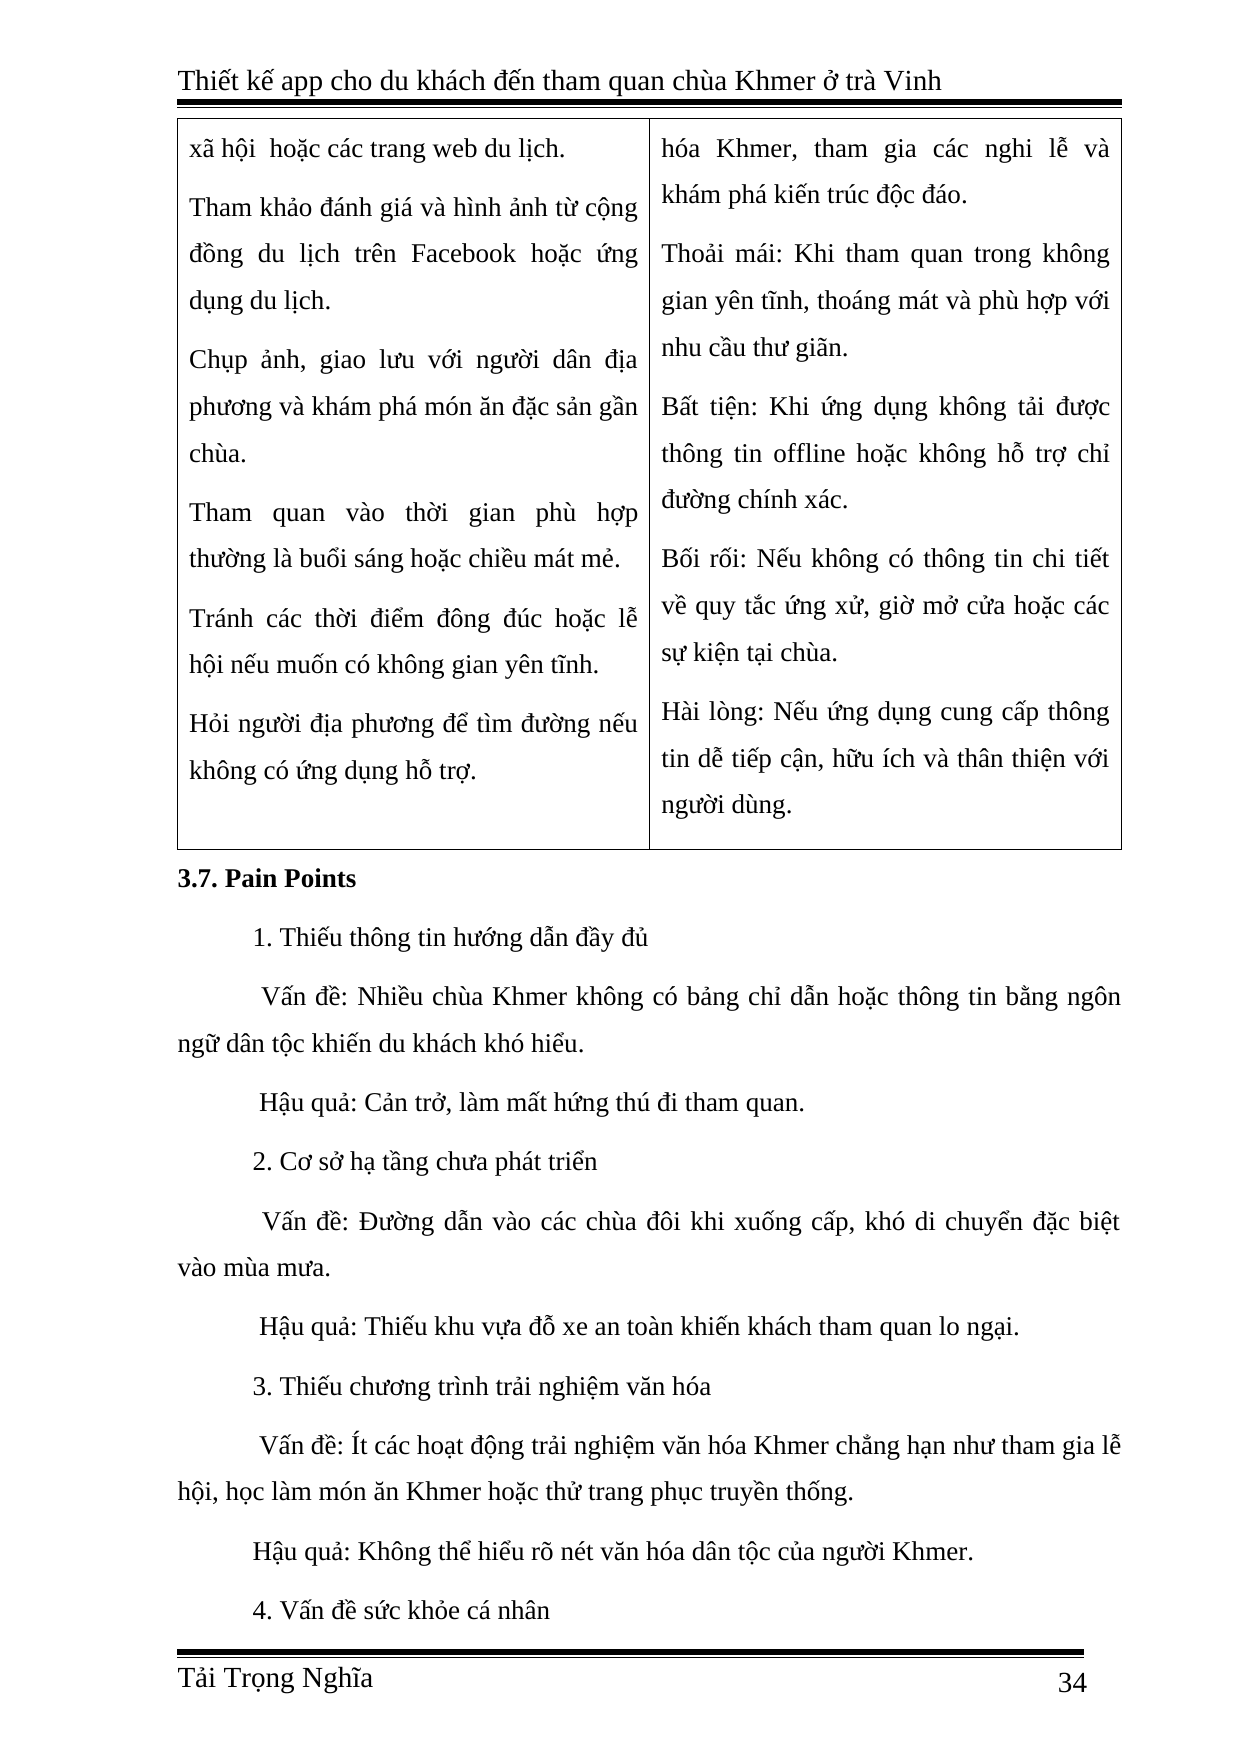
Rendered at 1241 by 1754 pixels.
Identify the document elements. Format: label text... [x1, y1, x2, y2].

text 2. Cơ sở hạ tầng chưa phát triển [177, 1146, 1122, 1177]
text Vấn đề: Đường dẫn vào các chùa đôi khi xuống cấp, khó di chuyển đặc biệt vào mùa mưa. [177, 1205, 1122, 1282]
text Hậu quả: Không thể hiểu rõ nét văn hóa dân tộc của người Khmer. [177, 1535, 1122, 1566]
text 4. Vấn đề sức khỏe cá nhân [177, 1594, 1122, 1625]
text Hậu quả: Cản trở, làm mất hứng thú đi tham quan. [177, 1086, 1122, 1117]
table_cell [650, 119, 1121, 849]
text Vấn đề: Nhiều chùa Khmer không có bảng chỉ dẫn hoặc thông tin bằng ngôn ngữ dân tộc khiến du khách khó hiểu. [177, 981, 1122, 1058]
subtitle Pain Points [177, 862, 1122, 893]
text 1. Thiếu thông tin hướng dẫn đầy đủ [177, 921, 1122, 952]
text 3. Thiếu chương trình trải nghiệm văn hóa [177, 1370, 1122, 1401]
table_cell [178, 119, 649, 849]
text Vấn đề: Ít các hoạt động trải nghiệm văn hóa Khmer chẳng hạn như tham gia lễ hội, học làm món ăn Khmer hoặc thử trang phục truyền thống. [177, 1429, 1122, 1507]
text Hậu quả: Thiếu khu vựa đỗ xe an toàn khiến khách tham quan lo ngại. [177, 1311, 1122, 1342]
